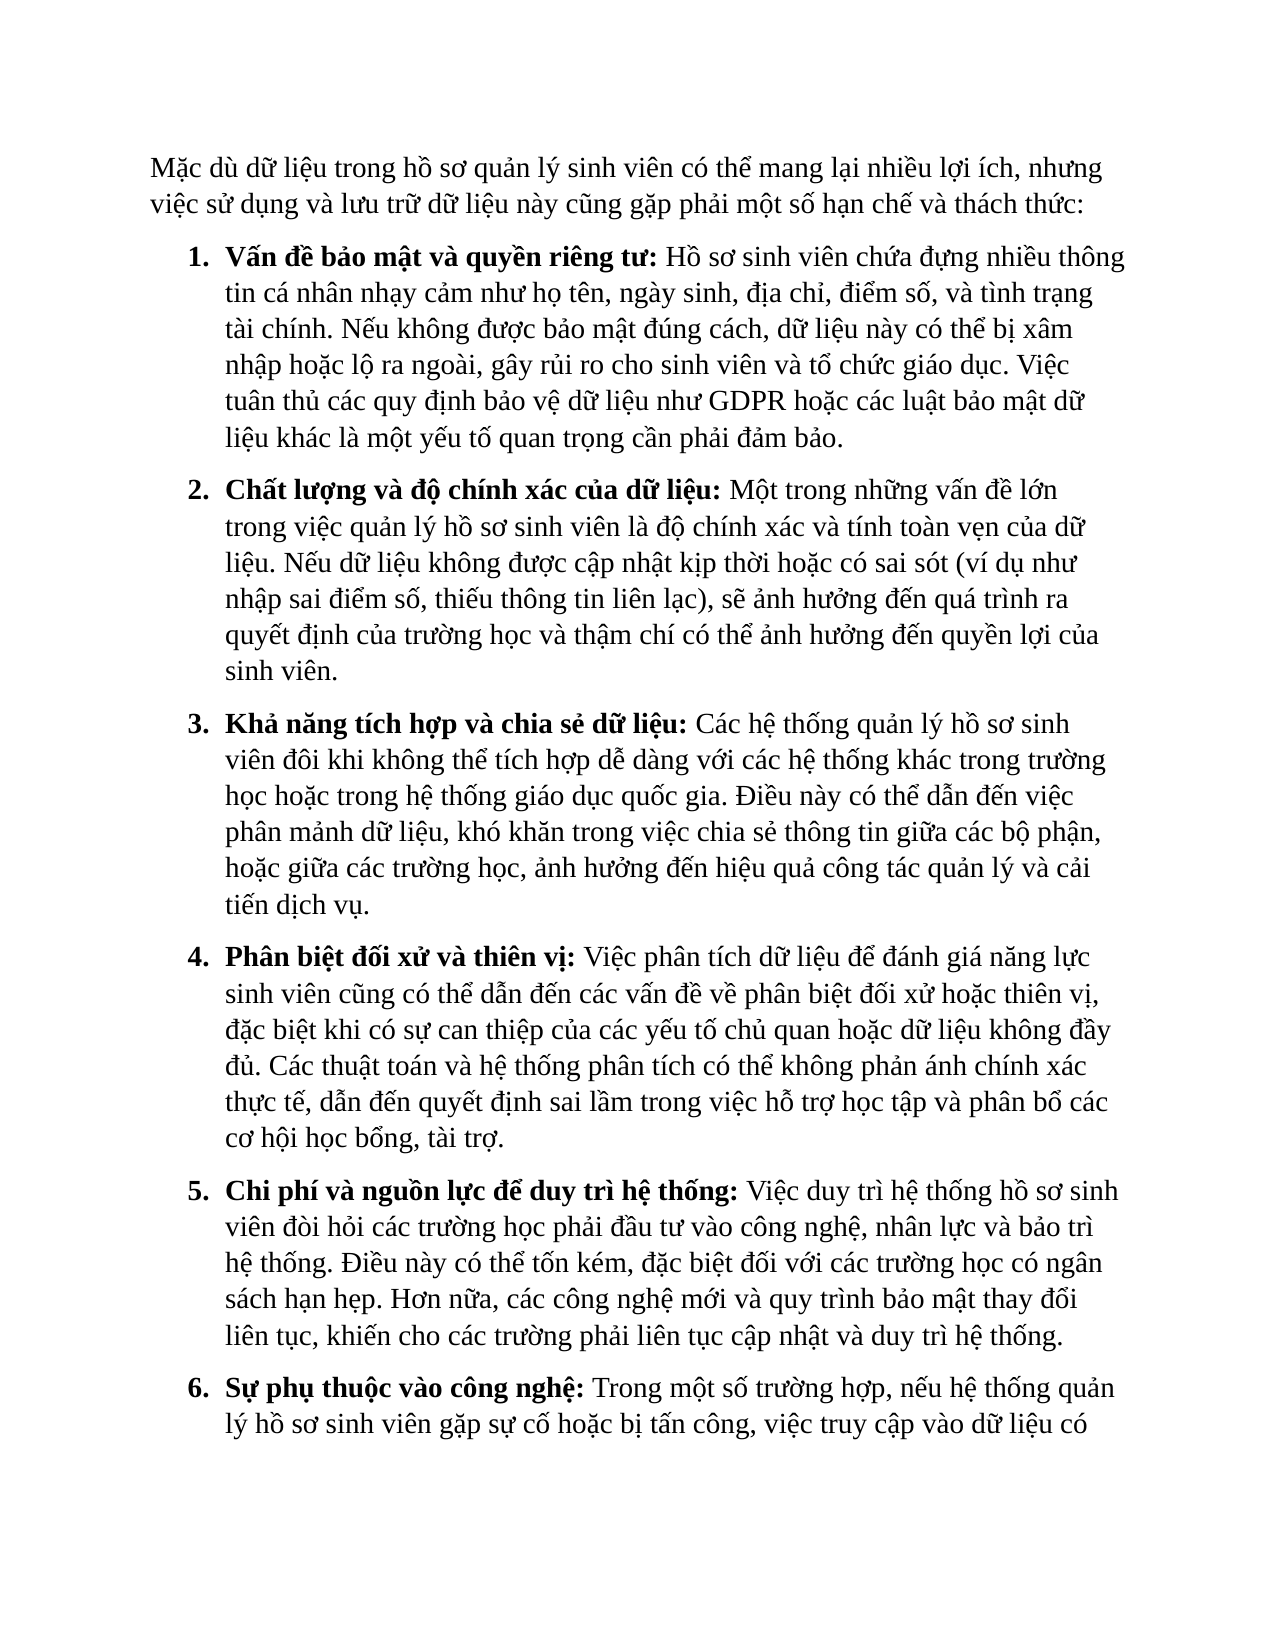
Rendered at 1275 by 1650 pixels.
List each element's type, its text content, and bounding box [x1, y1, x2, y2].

list Phân biệt đối xử và thiên vị: Việc phân tích dữ liệu để đánh giá năng lực sinh viên cũng có thể dẫn đến các vấn đề về phân biệt đối xử hoặc thiên vị, đặc biệt khi có sự can thiệp của các yếu tố chủ quan hoặc dữ liệu không đầy đủ. Các thuật toán và hệ thống phân tích có thể không phản ánh chính xác thực tế, dẫn đến quyết định sai lầm trong việc hỗ trợ học tập và phân bổ các cơ hội học bổng, tài trợ. [187, 939, 1125, 1154]
list Vấn đề bảo mật và quyền riêng tư: Hồ sơ sinh viên chứa đựng nhiều thông tin cá nhân nhạy cảm như họ tên, ngày sinh, địa chỉ, điểm số, và tình trạng tài chính. Nếu không được bảo mật đúng cách, dữ liệu này có thể bị xâm nhập hoặc lộ ra ngoài, gây rủi ro cho sinh viên và tổ chức giáo dục. Việc tuân thủ các quy định bảo vệ dữ liệu như GDPR hoặc các luật bảo mật dữ liệu khác là một yếu tố quan trọng cần phải đảm bảo. [187, 239, 1125, 453]
list Chất lượng và độ chính xác của dữ liệu: Một trong những vấn đề lớn trong việc quản lý hồ sơ sinh viên là độ chính xác và tính toàn vẹn của dữ liệu. Nếu dữ liệu không được cập nhật kịp thời hoặc có sai sót (ví dụ như nhập sai điểm số, thiếu thông tin liên lạc), sẽ ảnh hưởng đến quá trình ra quyết định của trường học và thậm chí có thể ảnh hưởng đến quyền lợi của sinh viên. [187, 472, 1125, 687]
list Khả năng tích hợp và chia sẻ dữ liệu: Các hệ thống quản lý hồ sơ sinh viên đôi khi không thể tích hợp dễ dàng với các hệ thống khác trong trường học hoặc trong hệ thống giáo dục quốc gia. Điều này có thể dẫn đến việc phân mảnh dữ liệu, khó khăn trong việc chia sẻ thông tin giữa các bộ phận, hoặc giữa các trường học, ảnh hưởng đến hiệu quả công tác quản lý và cải tiến dịch vụ. [187, 706, 1125, 920]
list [187, 1371, 1125, 1440]
list Chi phí và nguồn lực để duy trì hệ thống: Việc duy trì hệ thống hồ sơ sinh viên đòi hỏi các trường học phải đầu tư vào công nghệ, nhân lực và bảo trì hệ thống. Điều này có thể tốn kém, đặc biệt đối với các trường học có ngân sách hạn hẹp. Hơn nữa, các công nghệ mới và quy trình bảo mật thay đổi liên tục, khiến cho các trường phải liên tục cập nhật và duy trì hệ thống. [187, 1173, 1125, 1351]
text Mặc dù dữ liệu trong hồ sơ quản lý sinh viên có thể mang lại nhiều lợi ích, nhưng việc sử dụng và lưu trữ dữ liệu này cũng gặp phải một số hạn chế và thách thức: [150, 150, 1125, 220]
